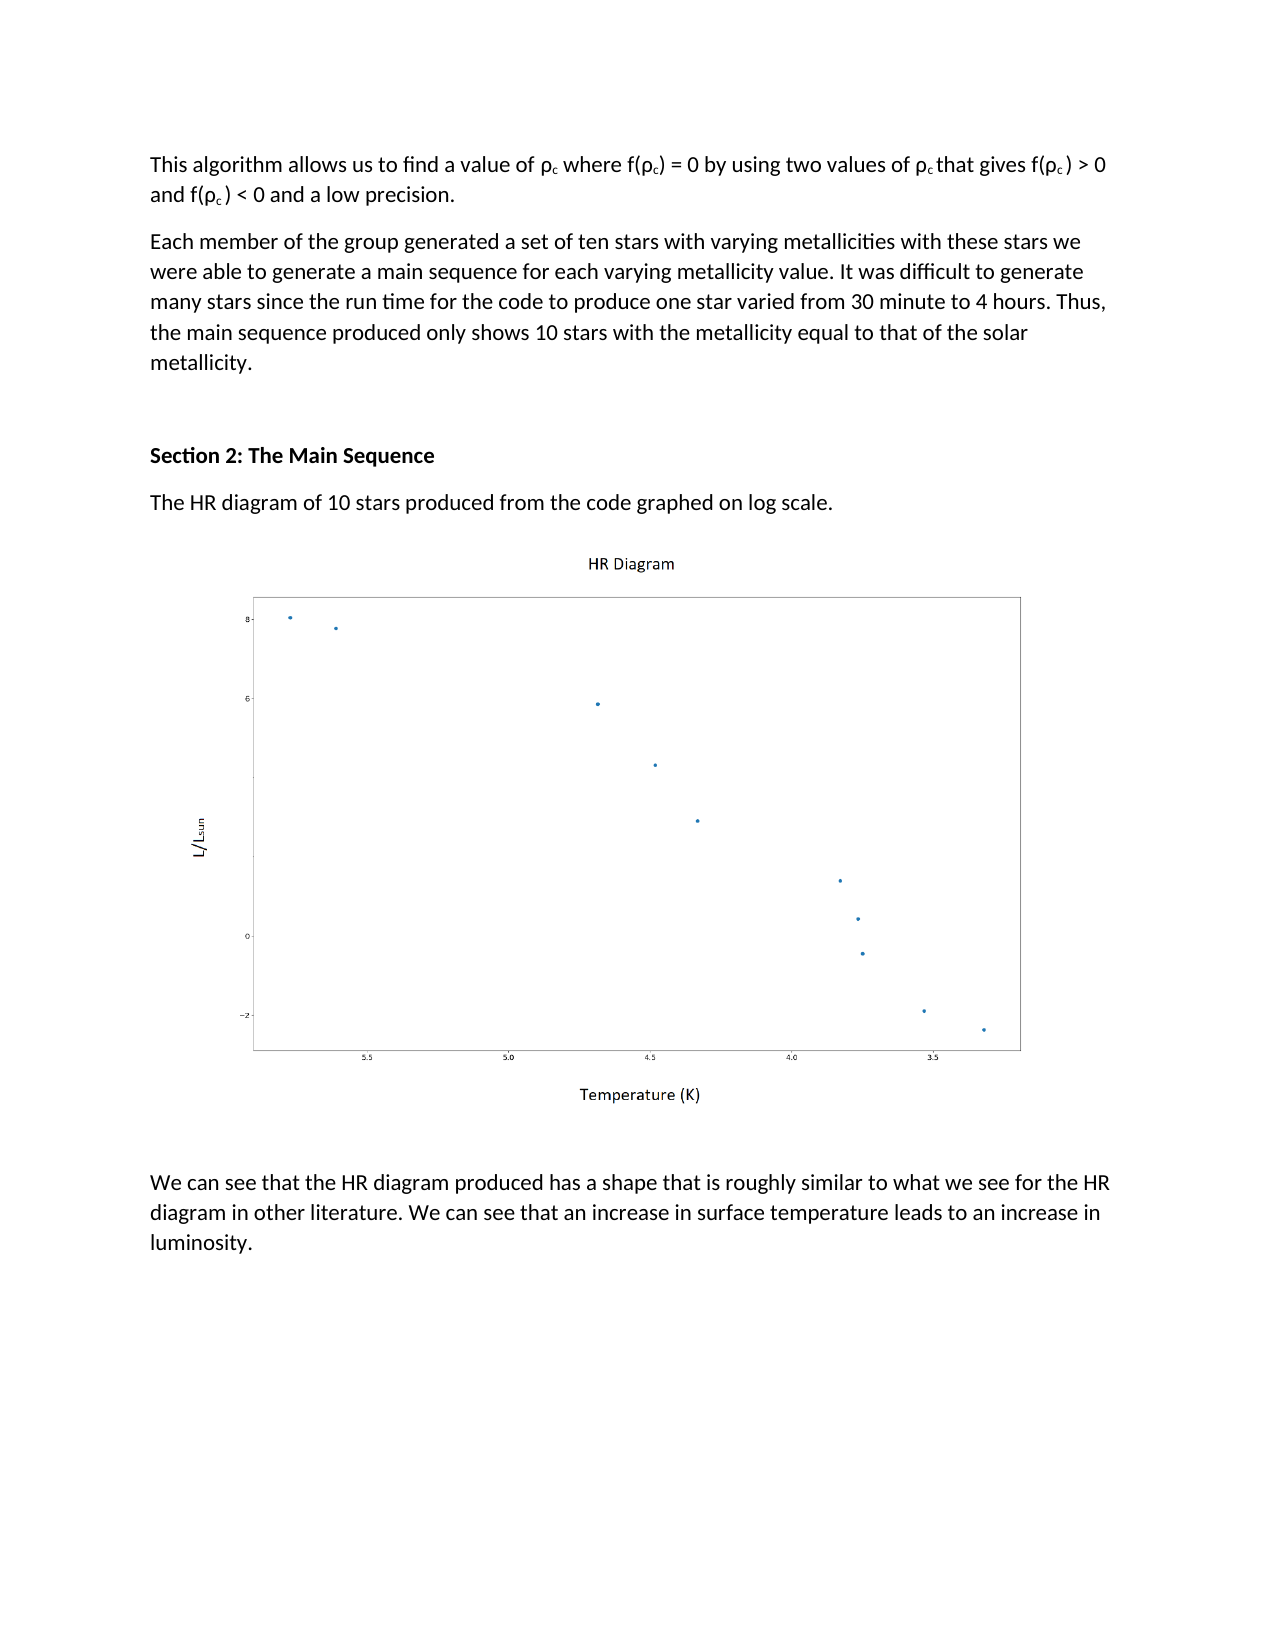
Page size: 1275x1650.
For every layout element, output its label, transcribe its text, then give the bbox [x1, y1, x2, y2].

text We can see that the HR diagram produced has a shape that is roughly similar to what we see for the HR diagram in other literature. We can see that an increase in surface temperature leads to an increase in luminosity. [150, 1136, 1125, 1256]
text The HR diagram of 10 stars produced from the code graphed on log scale. [150, 488, 1125, 517]
text This algorithm allows us to find a value of ρc where f(ρc) = 0 by using two values of ρc that gives f(ρc ) > 0 and f(ρc ) < 0 and a low precision. [150, 150, 1125, 208]
picture [150, 535, 1125, 1136]
text Each member of the group generated a set of ten stars with varying metallicities with these stars we were able to generate a main sequence for each varying metallicity value. It was difficult to generate many stars since the run time for the code to produce one star varied from 30 minute to 4 hours. Thus, the main sequence produced only shows 10 stars with the metallicity equal to that of the solar metallicity. [150, 227, 1125, 376]
text Section 2: The Main Sequence [150, 442, 1125, 470]
